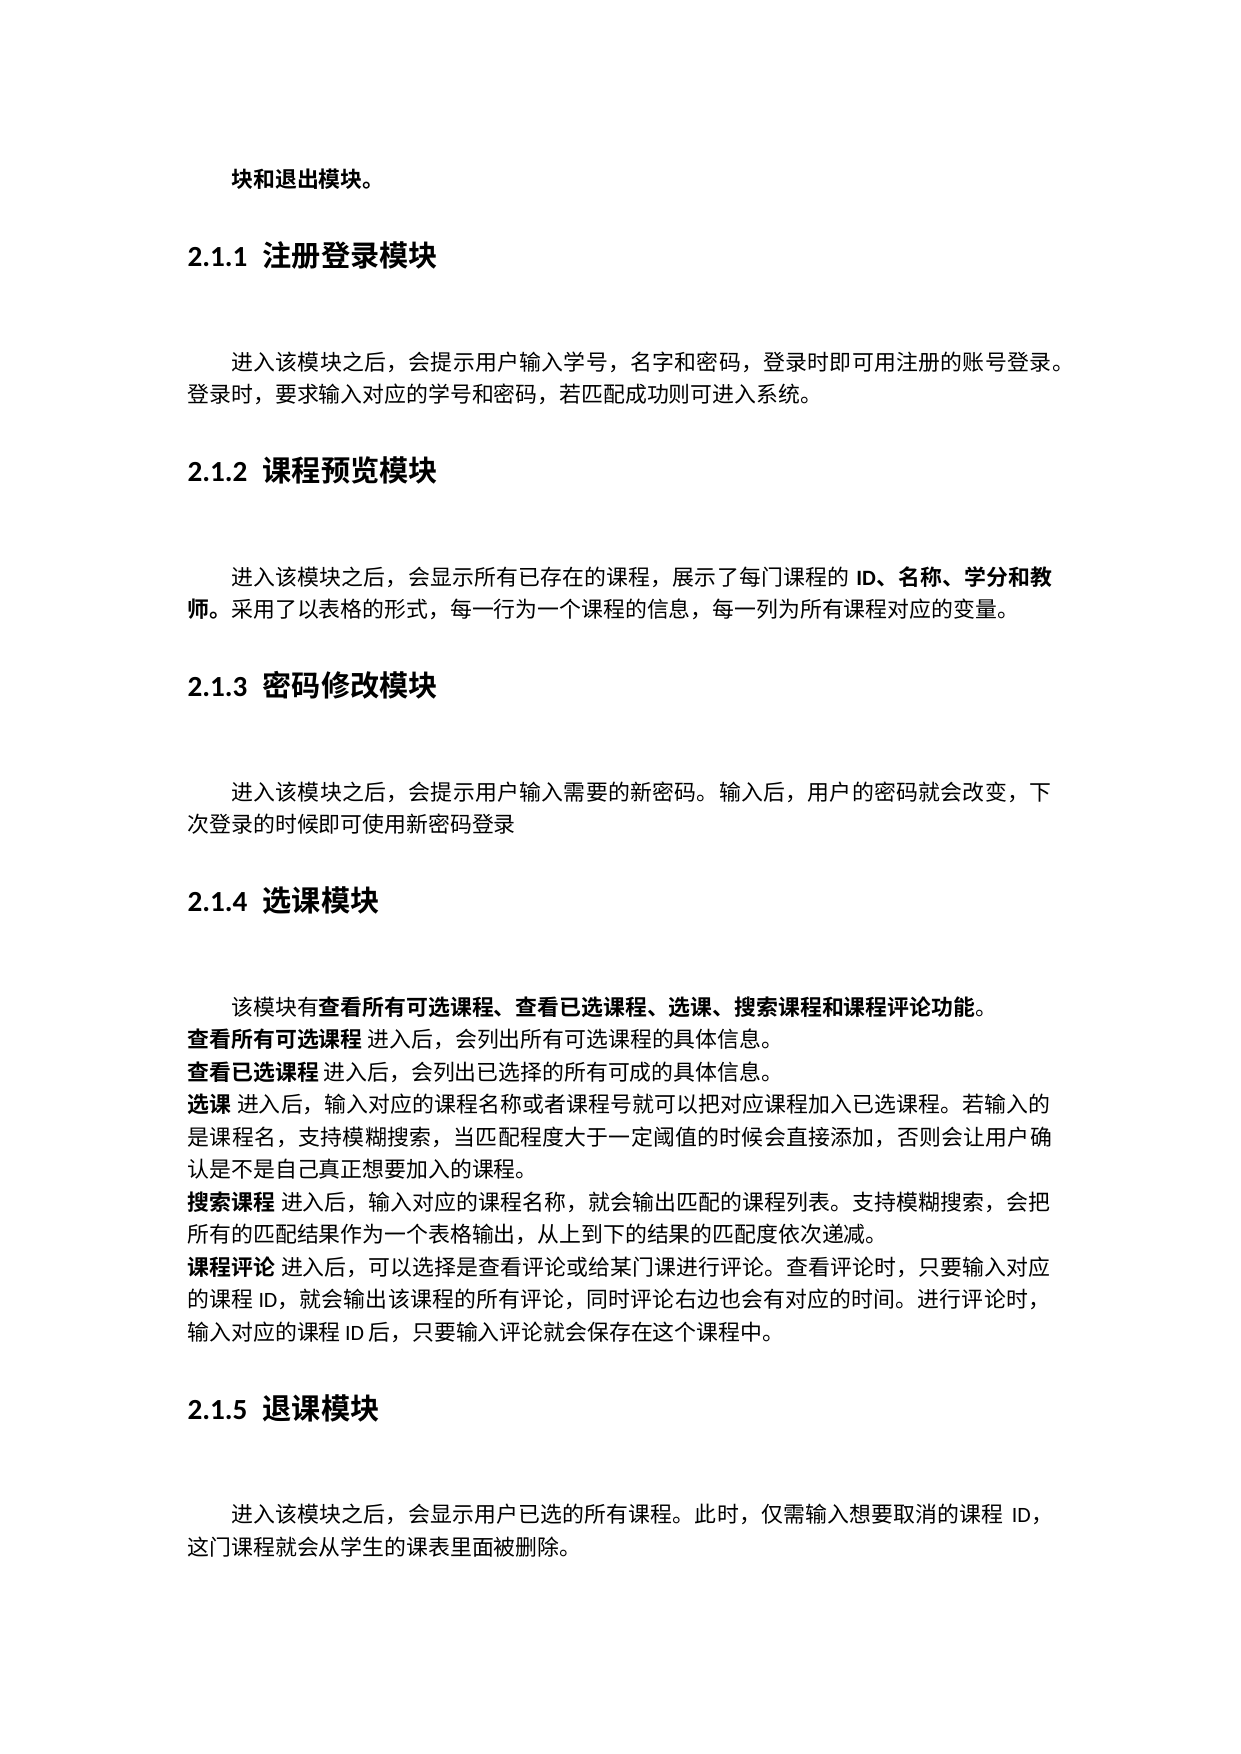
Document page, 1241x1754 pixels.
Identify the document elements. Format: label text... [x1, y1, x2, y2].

text 查看所有可选课程 进入后，会列出所有可选课程的具体信息。 [187, 1022, 1053, 1054]
subtitle 选课模块 [187, 867, 1053, 932]
text 搜索课程 进入后，输入对应的课程名称，就会输出匹配的课程列表。支持模糊搜索，会把所有的匹配结果作为一个表格输出，从上到下的结果的匹配度依次递减。 [187, 1184, 1053, 1249]
text 课程评论 进入后，可以选择是查看评论或给某门课进行评论。查看评论时，只要输入对应的课程ID，就会输出该课程的所有评论，同时评论右边也会有对应的时间。进行评论时，输入对应的课程ID后，只要输入评论就会保存在这个课程中。 [187, 1249, 1053, 1347]
text 进入该模块之后，会显示用户已选的所有课程。此时，仅需输入想要取消的课程ID，这门课程就会从学生的课表里面被删除。 [187, 1497, 1053, 1562]
text 选课 进入后，输入对应的课程名称或者课程号就可以把对应课程加入已选课程。若输入的是课程名，支持模糊搜索，当匹配程度大于一定阈值的时候会直接添加，否则会让用户确认是不是自己真正想要加入的课程。 [187, 1087, 1053, 1184]
text 进入该模块之后，会显示所有已存在的课程，展示了每门课程的ID、名称、学分和教师。采用了以表格的形式，每一行为一个课程的信息，每一列为所有课程对应的变量。 [187, 559, 1053, 624]
subtitle 注册登录模块 [187, 222, 1053, 287]
subtitle 课程预览模块 [187, 437, 1053, 502]
subtitle 密码修改模块 [187, 652, 1053, 717]
text 进入该模块之后，会提示用户输入学号，名字和密码，登录时即可用注册的账号登录。登录时，要求输入对应的学号和密码，若匹配成功则可进入系统。 [187, 344, 1053, 409]
text 查看已选课程 进入后，会列出已选择的所有可成的具体信息。 [187, 1054, 1053, 1087]
text 进入该模块之后，会提示用户输入需要的新密码。输入后，用户的密码就会改变，下次登录的时候即可使用新密码登录 [187, 774, 1053, 839]
text 该模块有查看所有可选课程、查看已选课程、选课、搜索课程和课程评论功能。 [187, 989, 1053, 1022]
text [231, 162, 1053, 194]
subtitle 退课模块 [187, 1374, 1053, 1439]
